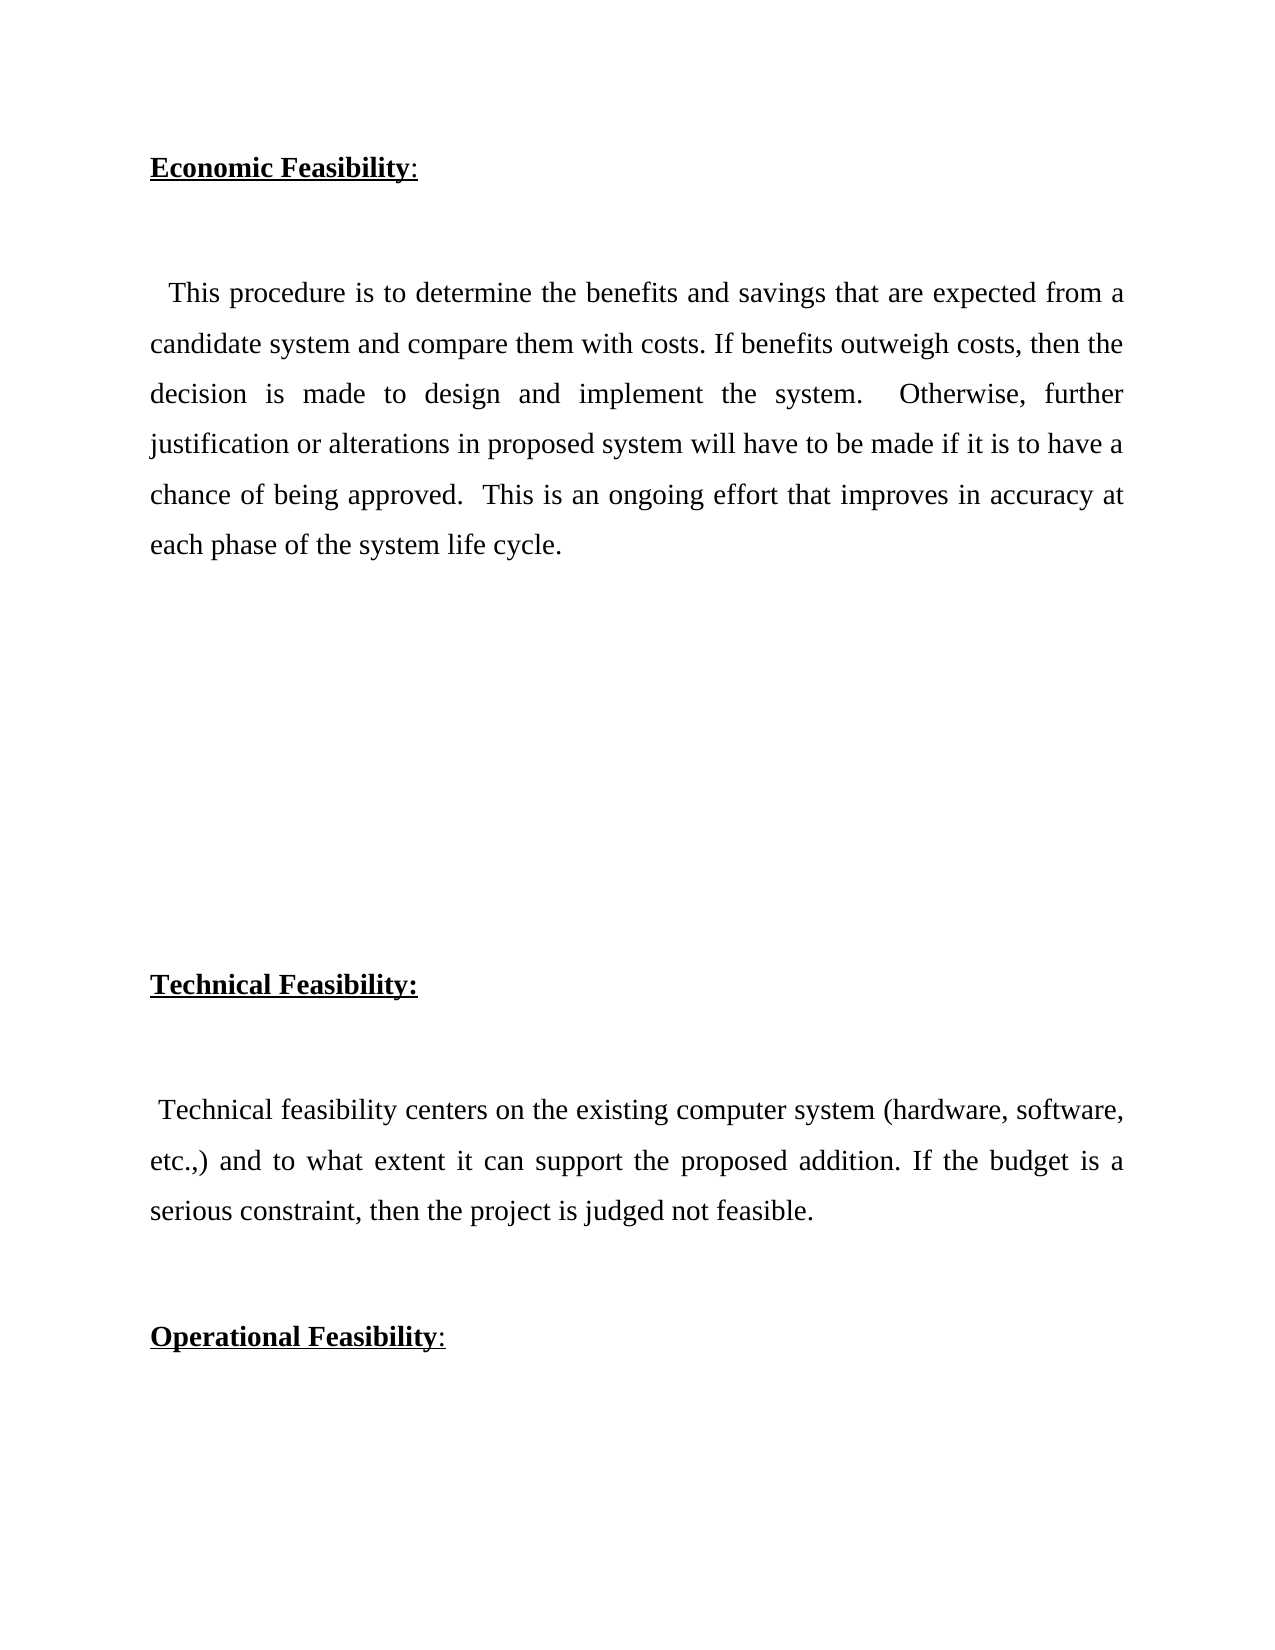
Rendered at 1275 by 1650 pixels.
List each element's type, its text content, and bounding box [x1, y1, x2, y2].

text Operational Feasibility: [150, 1319, 1125, 1352]
text Economic Feasibility: [150, 150, 1125, 183]
text Technical Feasibility: [150, 967, 1125, 1000]
text Technical feasibility centers on the existing computer system (hardware, software, etc.,) and to what extent it can support the proposed addition. If the budget is a serious constraint, then the project is judged not feasible. [150, 1092, 1125, 1227]
text This procedure is to determine the benefits and savings that are expected from a candidate system and compare them with costs. If benefits outweigh costs, then the decision is made to design and implement the system. Otherwise, further justification or alterations in proposed system will have to be made if it is to have a chance of being approved. This is an ongoing effort that improves in accuracy at each phase of the system life cycle. [150, 276, 1125, 561]
